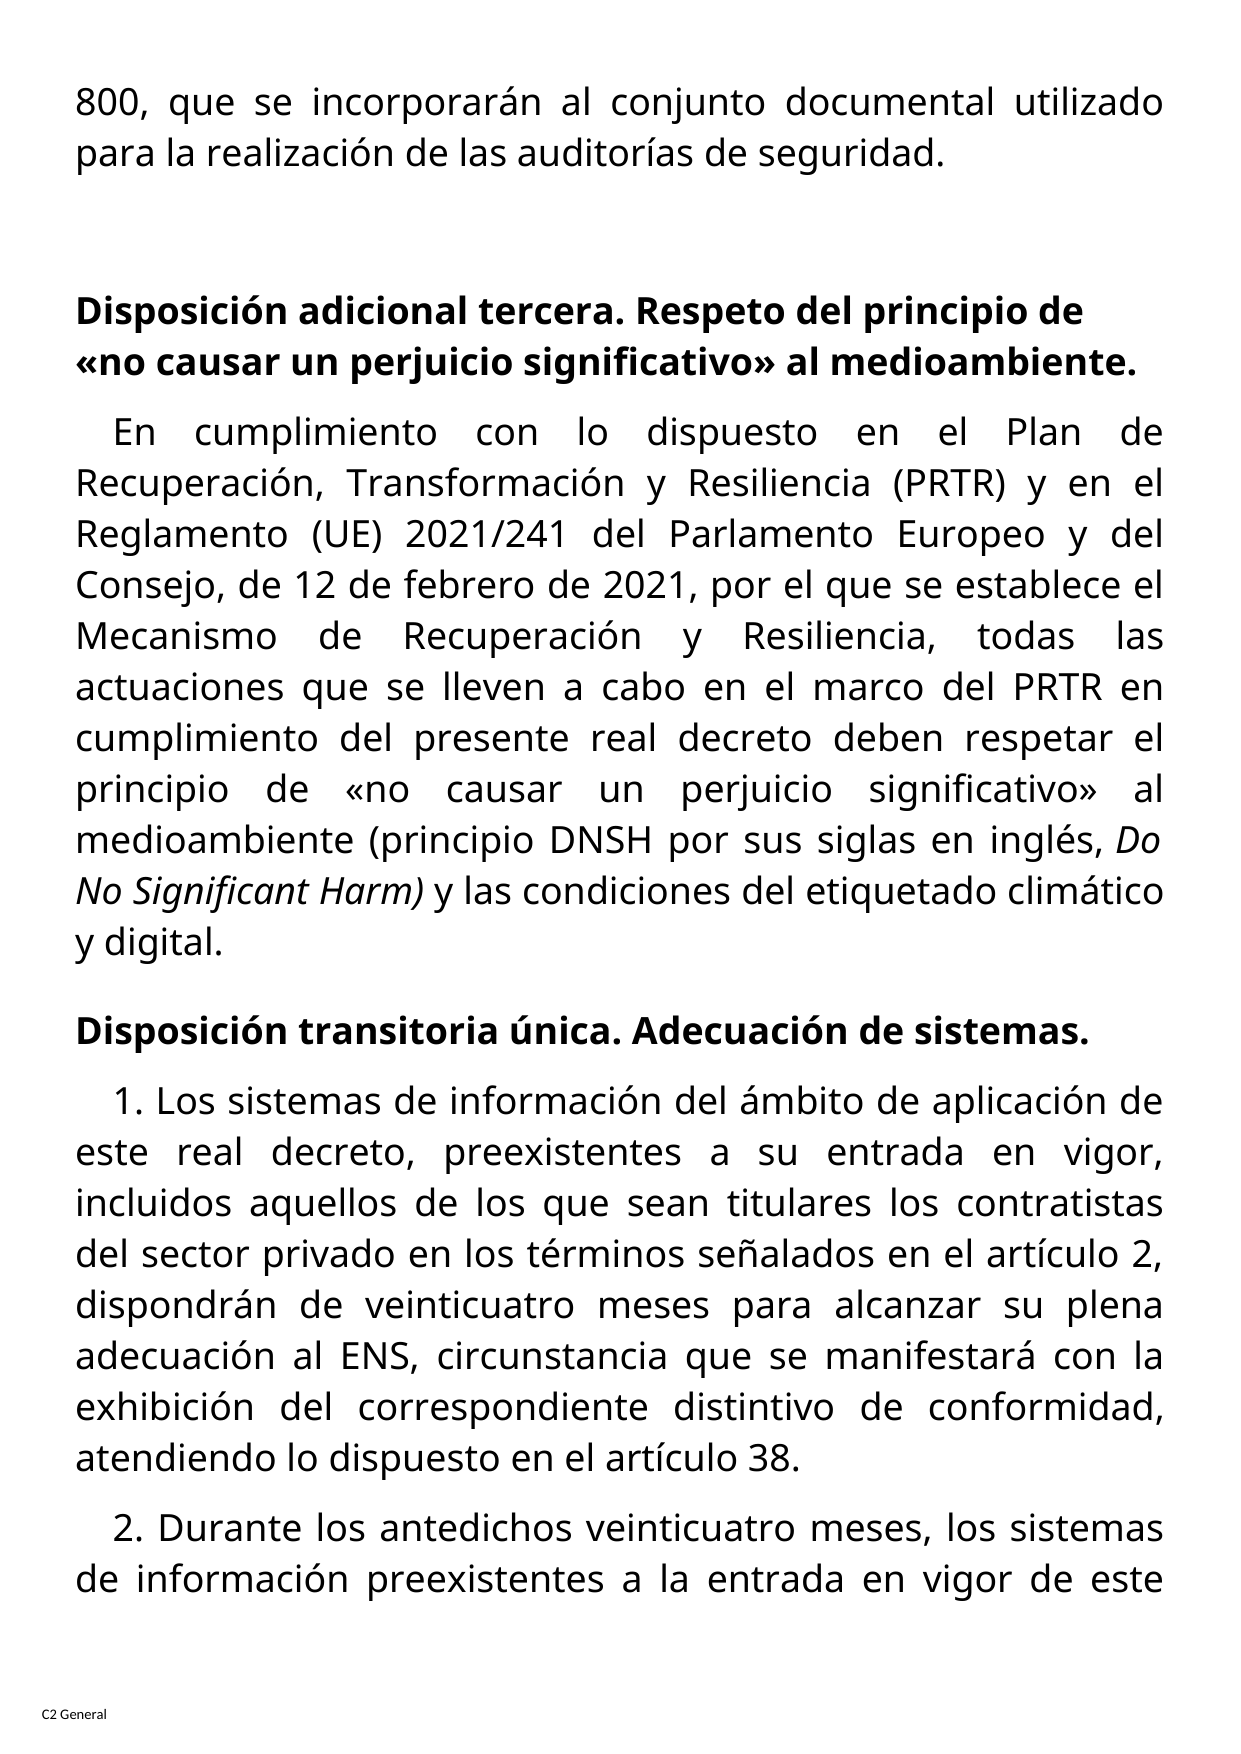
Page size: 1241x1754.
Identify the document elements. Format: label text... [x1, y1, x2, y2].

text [75, 75, 1165, 177]
text Disposición adicional tercera. Respeto del principio de «no causar un perjuicio significativo» al medioambiente. [75, 284, 1165, 386]
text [75, 1501, 1165, 1603]
text 1. Los sistemas de información del ámbito de aplicación de este real decreto, preexistentes a su entrada en vigor, incluidos aquellos de los que sean titulares los contratistas del sector privado en los términos señalados en el artículo 2, dispondrán de veinticuatro meses para alcanzar su plena adecuación al ENS, circunstancia que se manifestará con la exhibición del correspondiente distintivo de conformidad, atendiendo lo dispuesto en el artículo 38. [75, 1074, 1165, 1482]
text Disposición transitoria única. Adecuación de sistemas. [75, 1004, 1165, 1055]
text En cumplimiento con lo dispuesto en el Plan de Recuperación, Transformación y Resiliencia (PRTR) y en el Reglamento (UE) 2021/241 del Parlamento Europeo y del Consejo, de 12 de febrero de 2021, por el que se establece el Mecanismo de Recuperación y Resiliencia, todas las actuaciones que se lleven a cabo en el marco del PRTR en cumplimiento del presente real decreto deben respetar el principio de «no causar un perjuicio significativo» al medioambiente (principio DNSH por sus siglas en inglés, Do No Significant Harm) y las condiciones del etiquetado climático y digital. [75, 405, 1165, 967]
